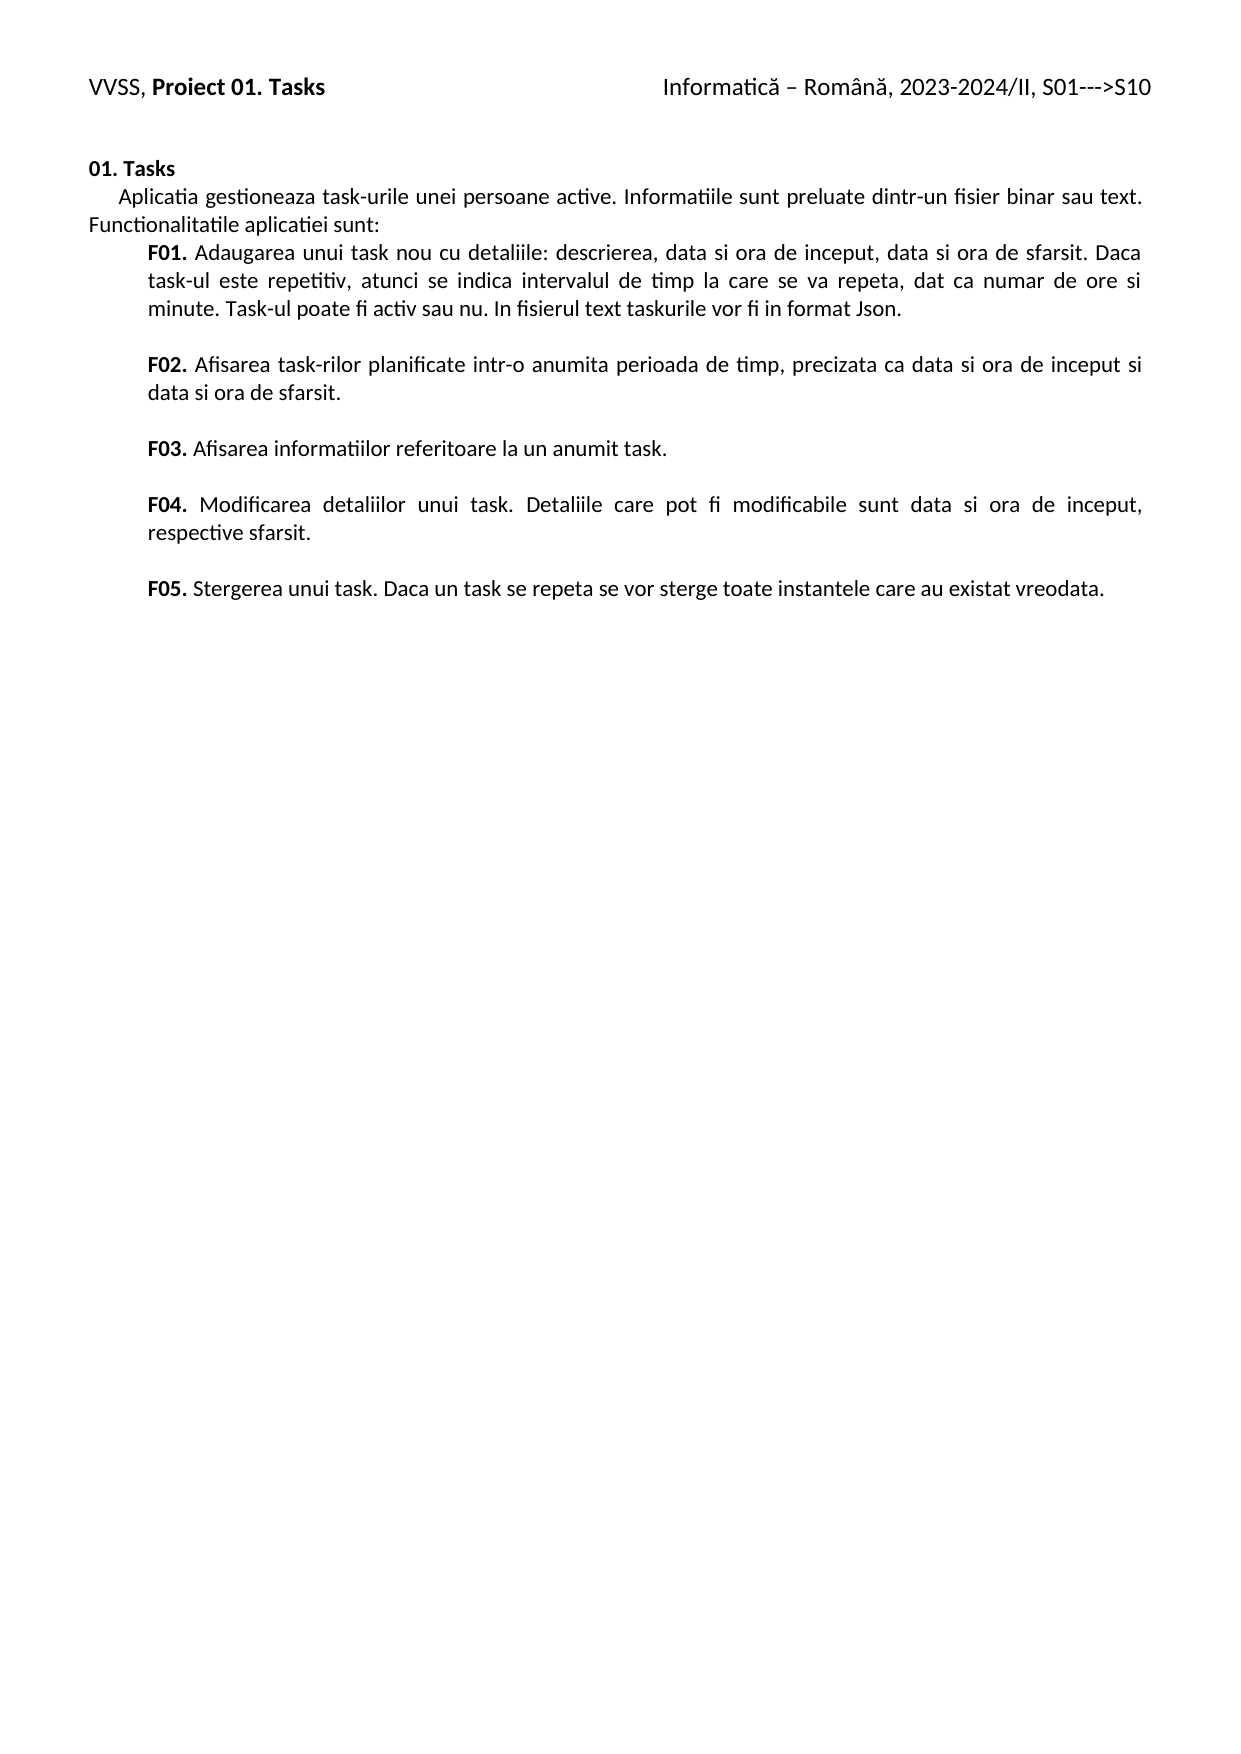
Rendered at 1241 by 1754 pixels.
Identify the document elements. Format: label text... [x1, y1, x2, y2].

text Aplicatia gestioneaza task-urile unei persoane active. Informatiile sunt preluate dintr-un fisier binar sau text. Functionalitatile aplicatiei sunt: [89, 182, 1144, 238]
text F02. Afisarea task-rilor planificate intr-o anumita perioada de timp, precizata ca data si ora de inceput si data si ora de sfarsit. [148, 350, 1144, 406]
text F05. Stergerea unui task. Daca un task se repeta se vor sterge toate instantele care au existat vreodata. [148, 574, 1144, 602]
text F04. Modificarea detaliilor unui task. Detaliile care pot fi modificabile sunt data si ora de inceput, respective sfarsit. [148, 490, 1144, 546]
text 01. Tasks [89, 154, 1144, 182]
text F01. Adaugarea unui task nou cu detaliile: descrierea, data si ora de inceput, data si ora de sfarsit. Daca task-ul este repetitiv, atunci se indica intervalul de timp la care se va repeta, dat ca numar de ore si minute. Task-ul poate fi activ sau nu. In fisierul text taskurile vor fi in format Json. [148, 238, 1144, 322]
text F03. Afisarea informatiilor referitoare la un anumit task. [148, 434, 1144, 462]
